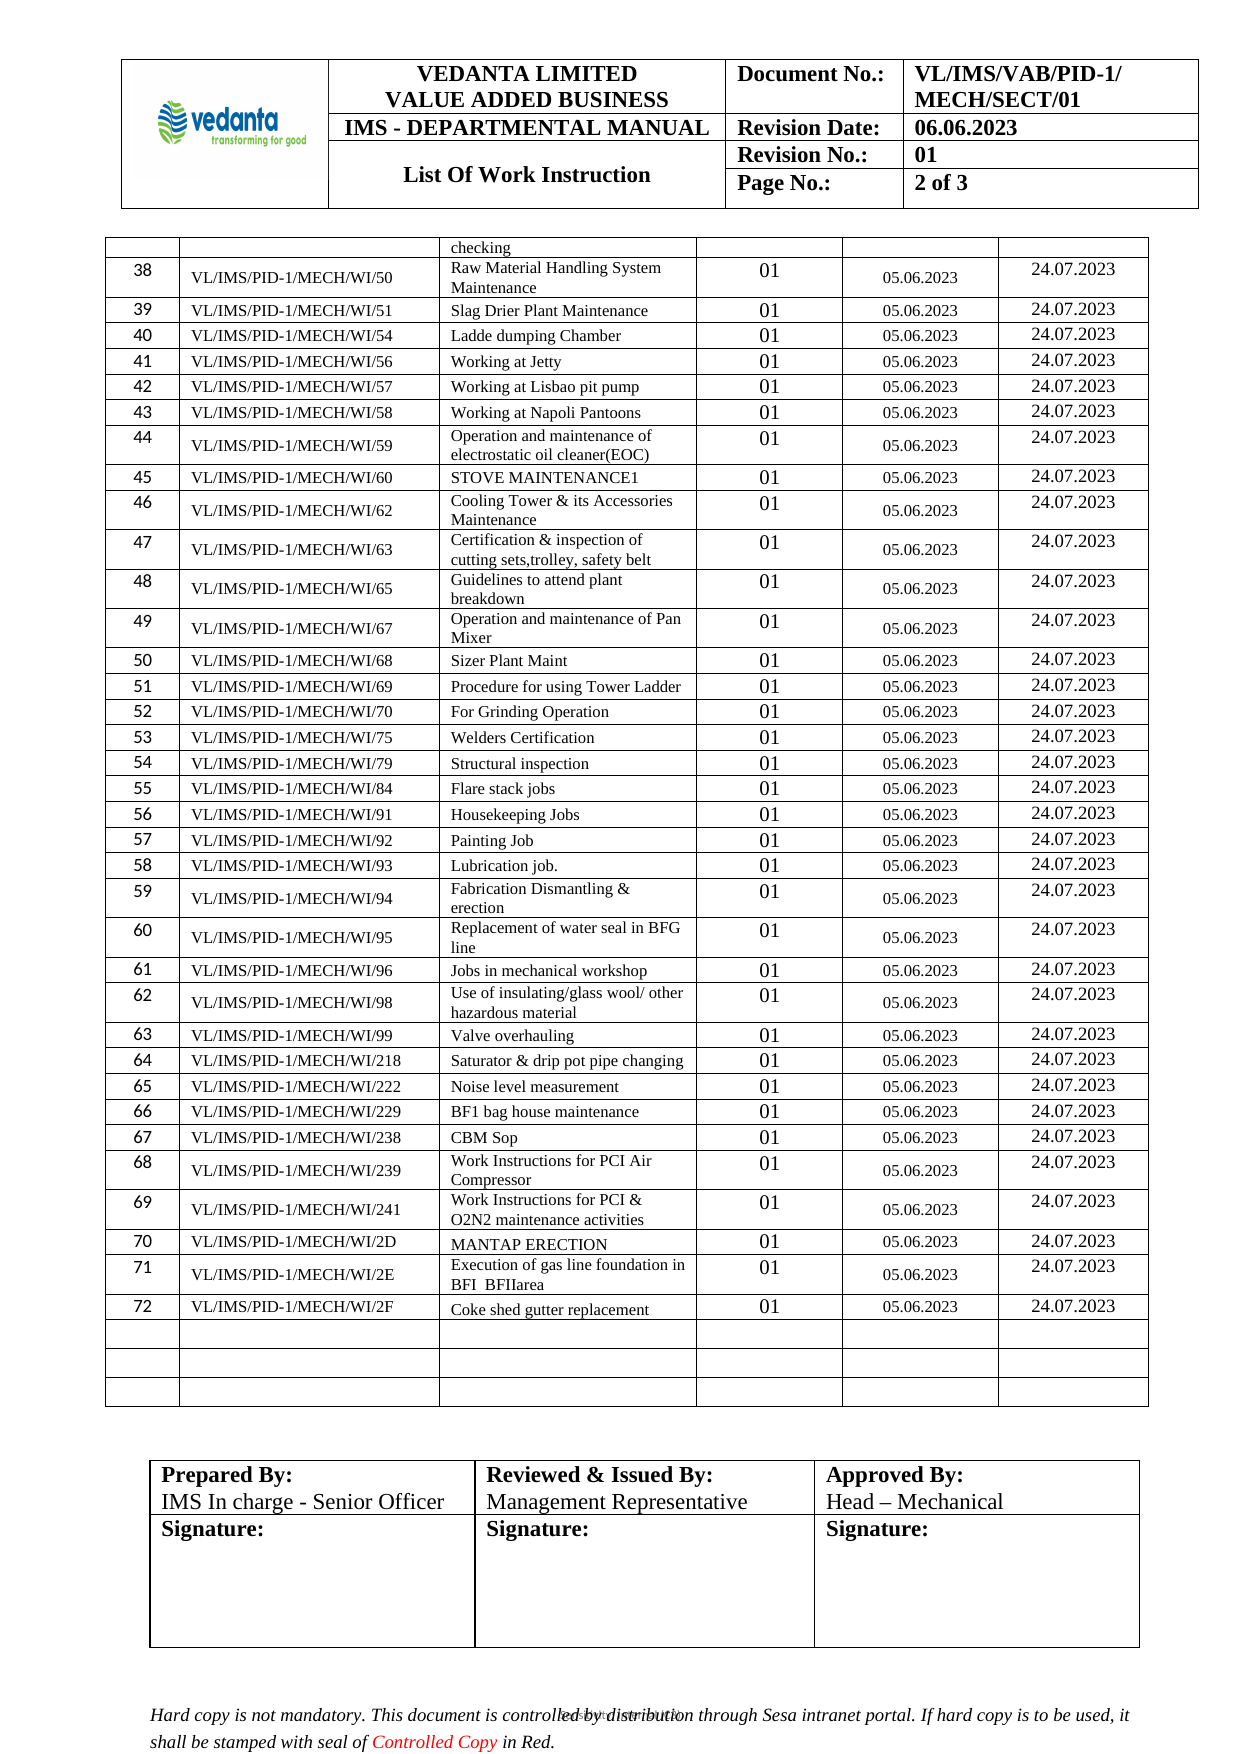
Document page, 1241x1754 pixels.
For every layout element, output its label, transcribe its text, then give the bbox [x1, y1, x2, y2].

table_cell Painting Job [440, 828, 696, 852]
table_cell 24.07.2023 [999, 1230, 1148, 1254]
table_cell 49 [106, 609, 179, 647]
table_cell Signature: [815, 1515, 1139, 1647]
table_cell CBM Sop [440, 1125, 696, 1150]
table_cell 24.07.2023 [999, 1100, 1148, 1124]
table_cell 05.06.2023 [843, 648, 998, 673]
table_cell 57 [106, 828, 179, 852]
table_cell 05.06.2023 [843, 400, 998, 425]
table_cell 05.06.2023 [843, 751, 998, 775]
table_cell 60 [106, 918, 179, 957]
table_cell 24.07.2023 [999, 802, 1148, 827]
table_cell 05.06.2023 [843, 918, 998, 957]
table_cell STOVE MAINTENANCE1 [440, 465, 696, 490]
table_cell 44 [106, 426, 179, 464]
table_cell Jobs in mechanical workshop [440, 958, 696, 982]
table_cell 01 [697, 1023, 842, 1047]
table_cell 24.07.2023 [999, 1023, 1148, 1047]
table_cell 05.06.2023 [843, 465, 998, 490]
table_cell 01 [697, 751, 842, 775]
table_cell 01 [697, 853, 842, 878]
table_cell 24.07.2023 [999, 1295, 1148, 1319]
table_cell 01 [697, 1295, 842, 1319]
table_cell 61 [106, 958, 179, 982]
table_cell Use of insulating/glass wool/ other hazardous material [440, 983, 696, 1022]
table_cell 05.06.2023 [843, 1074, 998, 1098]
table_cell 53 [106, 725, 179, 750]
table_cell 05.06.2023 [843, 1230, 998, 1254]
table_cell 68 [106, 1151, 179, 1189]
table_cell VL/IMS/PID-1/MECH/WI/95 [180, 918, 439, 957]
table_cell Saturator & drip pot pipe changing [440, 1048, 696, 1073]
table_cell 05.06.2023 [843, 258, 998, 297]
table_cell VL/IMS/PID-1/MECH/WI/96 [180, 958, 439, 982]
table_cell [180, 1349, 439, 1377]
table_cell Signature: [476, 1515, 814, 1647]
table_cell 24.07.2023 [999, 1255, 1148, 1293]
table_cell VL/IMS/PID-1/MECH/WI/2E [180, 1255, 439, 1293]
table_cell 45 [106, 465, 179, 490]
table_cell Valve overhauling [440, 1023, 696, 1047]
table_cell 48 [106, 570, 179, 608]
table_cell 01 [697, 1125, 842, 1150]
table_cell 24.07.2023 [999, 491, 1148, 529]
table_cell 05.06.2023 [843, 1125, 998, 1150]
table_cell 24.07.2023 [999, 258, 1148, 297]
table_cell [440, 1349, 696, 1377]
table_cell Welders Certification [440, 725, 696, 750]
table_cell VL/IMS/PID-1/MECH/WI/57 [180, 375, 439, 399]
table_cell Cooling Tower & its Accessories Maintenance [440, 491, 696, 529]
table_cell 43 [106, 400, 179, 425]
table_cell 01 [697, 648, 842, 673]
table_cell 01 [697, 400, 842, 425]
table_cell VL/IMS/PID-1/MECH/WI/229 [180, 1100, 439, 1124]
table_cell 40 [106, 323, 179, 348]
table_cell Coke shed gutter replacement [440, 1295, 696, 1319]
table_cell 65 [106, 1074, 179, 1098]
table_cell 05.06.2023 [843, 802, 998, 827]
table_header Prepared By: IMS In charge - Senior Officer [151, 1461, 474, 1514]
table_cell VL/IMS/PID-1/MECH/WI/67 [180, 609, 439, 647]
table_cell [697, 1349, 842, 1377]
table_cell 01 [697, 258, 842, 297]
table_cell 24.07.2023 [999, 700, 1148, 724]
table_cell VL/IMS/PID-1/MECH/WI/60 [180, 465, 439, 490]
table_cell 01 [697, 465, 842, 490]
table_cell 01 [697, 958, 842, 982]
table_cell [440, 1378, 696, 1406]
table_cell [106, 1349, 179, 1377]
table_cell 01 [697, 983, 842, 1022]
table_cell 05.06.2023 [843, 700, 998, 724]
table_cell 52 [106, 700, 179, 724]
table_cell 24.07.2023 [999, 375, 1148, 399]
table_cell VL/IMS/PID-1/MECH/WI/58 [180, 400, 439, 425]
table_cell 01 [697, 238, 842, 257]
table_cell 01 [697, 802, 842, 827]
table_cell 70 [106, 1230, 179, 1254]
table_cell 24.07.2023 [999, 674, 1148, 698]
table_cell 05.06.2023 [843, 530, 998, 568]
table_cell Working at Napoli Pantoons [440, 400, 696, 425]
table_cell [106, 1320, 179, 1348]
table_cell 01 [697, 375, 842, 399]
table_cell VL/IMS/PID-1/MECH/WI/79 [180, 751, 439, 775]
table_cell Working at Jetty [440, 349, 696, 373]
table_cell [843, 1349, 998, 1377]
table_cell VL/IMS/PID-1/MECH/WI/222 [180, 1074, 439, 1098]
table_cell 58 [106, 853, 179, 878]
table_cell VL/IMS/PID-1/MECH/WI/2D [180, 1230, 439, 1254]
table_cell 05.06.2023 [843, 491, 998, 529]
table_cell 24.07.2023 [999, 238, 1148, 257]
picture [133, 60, 329, 180]
table_cell 24.07.2023 [999, 828, 1148, 852]
table_cell 01 [697, 1230, 842, 1254]
table_cell 05.06.2023 [843, 570, 998, 608]
table_cell Lubrication job. [440, 853, 696, 878]
table_cell 24.07.2023 [999, 776, 1148, 801]
table_cell 24.07.2023 [999, 1125, 1148, 1150]
table_header Approved By: Head – Mechanical [815, 1461, 1139, 1514]
table_cell 05.06.2023 [843, 1048, 998, 1073]
table_cell 05.06.2023 [843, 879, 998, 917]
table_cell VL/IMS/PID-1/MECH/WI/91 [180, 802, 439, 827]
table_cell 05.06.2023 [843, 238, 998, 257]
table_cell BF1 bag house maintenance [440, 1100, 696, 1124]
table_cell 01 [697, 1100, 842, 1124]
table_cell 05.06.2023 [843, 1151, 998, 1189]
table_cell Fabrication Dismantling & erection [440, 879, 696, 917]
table_cell [697, 1378, 842, 1406]
table_cell 01 [697, 491, 842, 529]
table_cell 56 [106, 802, 179, 827]
table_cell Signature: [151, 1515, 474, 1647]
table_cell 01 [697, 1190, 842, 1228]
table_cell Working at Lisbao pit pump [440, 375, 696, 399]
table_cell Housekeeping Jobs [440, 802, 696, 827]
table_cell Work Instructions for PCI Air Compressor [440, 1151, 696, 1189]
table_cell 71 [106, 1255, 179, 1293]
table_cell 24.07.2023 [999, 298, 1148, 322]
table_cell 37 [106, 238, 179, 257]
table_cell 69 [106, 1190, 179, 1228]
table_cell 05.06.2023 [843, 958, 998, 982]
table_cell Pneumatic/hydraulic cylinder checking [440, 238, 696, 257]
table_cell MANTAP ERECTION [440, 1230, 696, 1254]
table_cell Slag Drier Plant Maintenance [440, 298, 696, 322]
table_cell Guidelines to attend plant breakdown [440, 570, 696, 608]
table_cell 24.07.2023 [999, 1048, 1148, 1073]
table_cell 01 [697, 776, 842, 801]
table_cell 59 [106, 879, 179, 917]
table_cell 01 [697, 725, 842, 750]
table_cell 63 [106, 1023, 179, 1047]
table_cell 46 [106, 491, 179, 529]
table_cell VL/IMS/PID-1/MECH/WI/218 [180, 1048, 439, 1073]
table_cell VL/IMS/PID-1/MECH/WI/54 [180, 323, 439, 348]
table_cell VL/IMS/PID-1/MECH/WI/50 [180, 258, 439, 297]
table_cell [843, 1378, 998, 1406]
table_cell VL/IMS/PID-1/MECH/WI/98 [180, 983, 439, 1022]
table_header Reviewed & Issued By: Management Representative [476, 1461, 814, 1514]
table_cell VL/IMS/PID-1/MECH/WI/69 [180, 674, 439, 698]
table_cell For Grinding Operation [440, 700, 696, 724]
table_cell 24.07.2023 [999, 323, 1148, 348]
table_cell [843, 1320, 998, 1348]
table_cell VL/IMS/PID-1/MECH/WI/70 [180, 700, 439, 724]
table_cell VL/IMS/PID-1/MECH/WI/94 [180, 879, 439, 917]
table_cell 41 [106, 349, 179, 373]
table_cell VL/IMS/PID-1/MECH/WI/75 [180, 725, 439, 750]
table_cell VL/IMS/PID-1/MECH/WI/2F [180, 1295, 439, 1319]
table_cell Raw Material Handling System Maintenance [440, 258, 696, 297]
table_cell 64 [106, 1048, 179, 1073]
table_cell [106, 1378, 179, 1406]
table_cell 05.06.2023 [843, 426, 998, 464]
table_cell 01 [697, 426, 842, 464]
table_cell 01 [697, 879, 842, 917]
table_cell 24.07.2023 [999, 1074, 1148, 1098]
table_cell VL/IMS/PID-1/MECH/WI/56 [180, 349, 439, 373]
table_cell 05.06.2023 [843, 674, 998, 698]
table_cell 24.07.2023 [999, 426, 1148, 464]
table_cell 05.06.2023 [843, 349, 998, 373]
table_cell 24.07.2023 [999, 400, 1148, 425]
table_cell VL/IMS/PID-1/MECH/WI/49 [180, 238, 439, 257]
table_cell VL/IMS/PID-1/MECH/WI/99 [180, 1023, 439, 1047]
table_cell Operation and maintenance of Pan Mixer [440, 609, 696, 647]
table_cell 24.07.2023 [999, 725, 1148, 750]
table_cell 05.06.2023 [843, 298, 998, 322]
table_cell 05.06.2023 [843, 1023, 998, 1047]
table_cell 50 [106, 648, 179, 673]
table_cell 24.07.2023 [999, 751, 1148, 775]
table_cell 05.06.2023 [843, 375, 998, 399]
table_cell [999, 1349, 1148, 1377]
table_cell 01 [697, 570, 842, 608]
table_cell 05.06.2023 [843, 983, 998, 1022]
table_cell 42 [106, 375, 179, 399]
table_cell VL/IMS/PID-1/MECH/WI/238 [180, 1125, 439, 1150]
table_cell 01 [697, 1074, 842, 1098]
table_cell VL/IMS/PID-1/MECH/WI/93 [180, 853, 439, 878]
table_cell 01 [697, 674, 842, 698]
table_cell Ladde dumping Chamber [440, 323, 696, 348]
table_cell 05.06.2023 [843, 776, 998, 801]
table_cell 24.07.2023 [999, 609, 1148, 647]
table_cell 24.07.2023 [999, 1151, 1148, 1189]
table_cell 01 [697, 298, 842, 322]
table_cell 24.07.2023 [999, 530, 1148, 568]
table_cell VL/IMS/PID-1/MECH/WI/68 [180, 648, 439, 673]
table_cell [999, 1320, 1148, 1348]
table_cell 38 [106, 258, 179, 297]
table_cell 05.06.2023 [843, 1190, 998, 1228]
table_cell [180, 1320, 439, 1348]
table_cell 01 [697, 1151, 842, 1189]
table_cell 01 [697, 609, 842, 647]
table_cell Execution of gas line foundation in BFI BFIIarea [440, 1255, 696, 1293]
table_cell 72 [106, 1295, 179, 1319]
table_cell VL/IMS/PID-1/MECH/WI/84 [180, 776, 439, 801]
table_cell [697, 1320, 842, 1348]
table_cell 01 [697, 700, 842, 724]
table_cell Flare stack jobs [440, 776, 696, 801]
table_cell 55 [106, 776, 179, 801]
table_cell 01 [697, 1255, 842, 1293]
table_cell Procedure for using Tower Ladder [440, 674, 696, 698]
table_cell 51 [106, 674, 179, 698]
table_cell 24.07.2023 [999, 570, 1148, 608]
table_cell 24.07.2023 [999, 648, 1148, 673]
table_cell VL/IMS/PID-1/MECH/WI/239 [180, 1151, 439, 1189]
table_cell Noise level measurement [440, 1074, 696, 1098]
table_cell 05.06.2023 [843, 609, 998, 647]
table_cell 39 [106, 298, 179, 322]
table_cell Replacement of water seal in BFG line [440, 918, 696, 957]
table_cell VL/IMS/PID-1/MECH/WI/63 [180, 530, 439, 568]
table_cell 05.06.2023 [843, 323, 998, 348]
table_cell 24.07.2023 [999, 879, 1148, 917]
table_cell 24.07.2023 [999, 918, 1148, 957]
table_cell Structural inspection [440, 751, 696, 775]
table_cell 05.06.2023 [843, 725, 998, 750]
table_cell 01 [697, 1048, 842, 1073]
table_cell 24.07.2023 [999, 853, 1148, 878]
table_cell 01 [697, 349, 842, 373]
table_cell 24.07.2023 [999, 958, 1148, 982]
table_cell 24.07.2023 [999, 1190, 1148, 1228]
table_cell VL/IMS/PID-1/MECH/WI/241 [180, 1190, 439, 1228]
table_cell 01 [697, 323, 842, 348]
table_cell [999, 1378, 1148, 1406]
table_cell VL/IMS/PID-1/MECH/WI/59 [180, 426, 439, 464]
table_cell 24.07.2023 [999, 983, 1148, 1022]
table_cell VL/IMS/PID-1/MECH/WI/51 [180, 298, 439, 322]
table_cell Certification & inspection of cutting sets,trolley, safety belt [440, 530, 696, 568]
table_cell VL/IMS/PID-1/MECH/WI/65 [180, 570, 439, 608]
table_cell 67 [106, 1125, 179, 1150]
table_cell Work Instructions for PCI & O2N2 maintenance activities [440, 1190, 696, 1228]
table_cell 01 [697, 530, 842, 568]
table_cell 62 [106, 983, 179, 1022]
table_cell VL/IMS/PID-1/MECH/WI/62 [180, 491, 439, 529]
table_cell 01 [697, 828, 842, 852]
table_cell 47 [106, 530, 179, 568]
table_cell 05.06.2023 [843, 853, 998, 878]
table_cell 05.06.2023 [843, 828, 998, 852]
table_cell [180, 1378, 439, 1406]
table_cell 05.06.2023 [843, 1255, 998, 1293]
table_cell 05.06.2023 [843, 1100, 998, 1124]
table_cell Operation and maintenance of electrostatic oil cleaner(EOC) [440, 426, 696, 464]
table_cell 01 [697, 918, 842, 957]
table_cell 54 [106, 751, 179, 775]
table_cell 05.06.2023 [843, 1295, 998, 1319]
table_cell Sizer Plant Maint [440, 648, 696, 673]
table_cell [440, 1320, 696, 1348]
table_cell 24.07.2023 [999, 349, 1148, 373]
table_cell 66 [106, 1100, 179, 1124]
table_cell VL/IMS/PID-1/MECH/WI/92 [180, 828, 439, 852]
table_cell 24.07.2023 [999, 465, 1148, 490]
